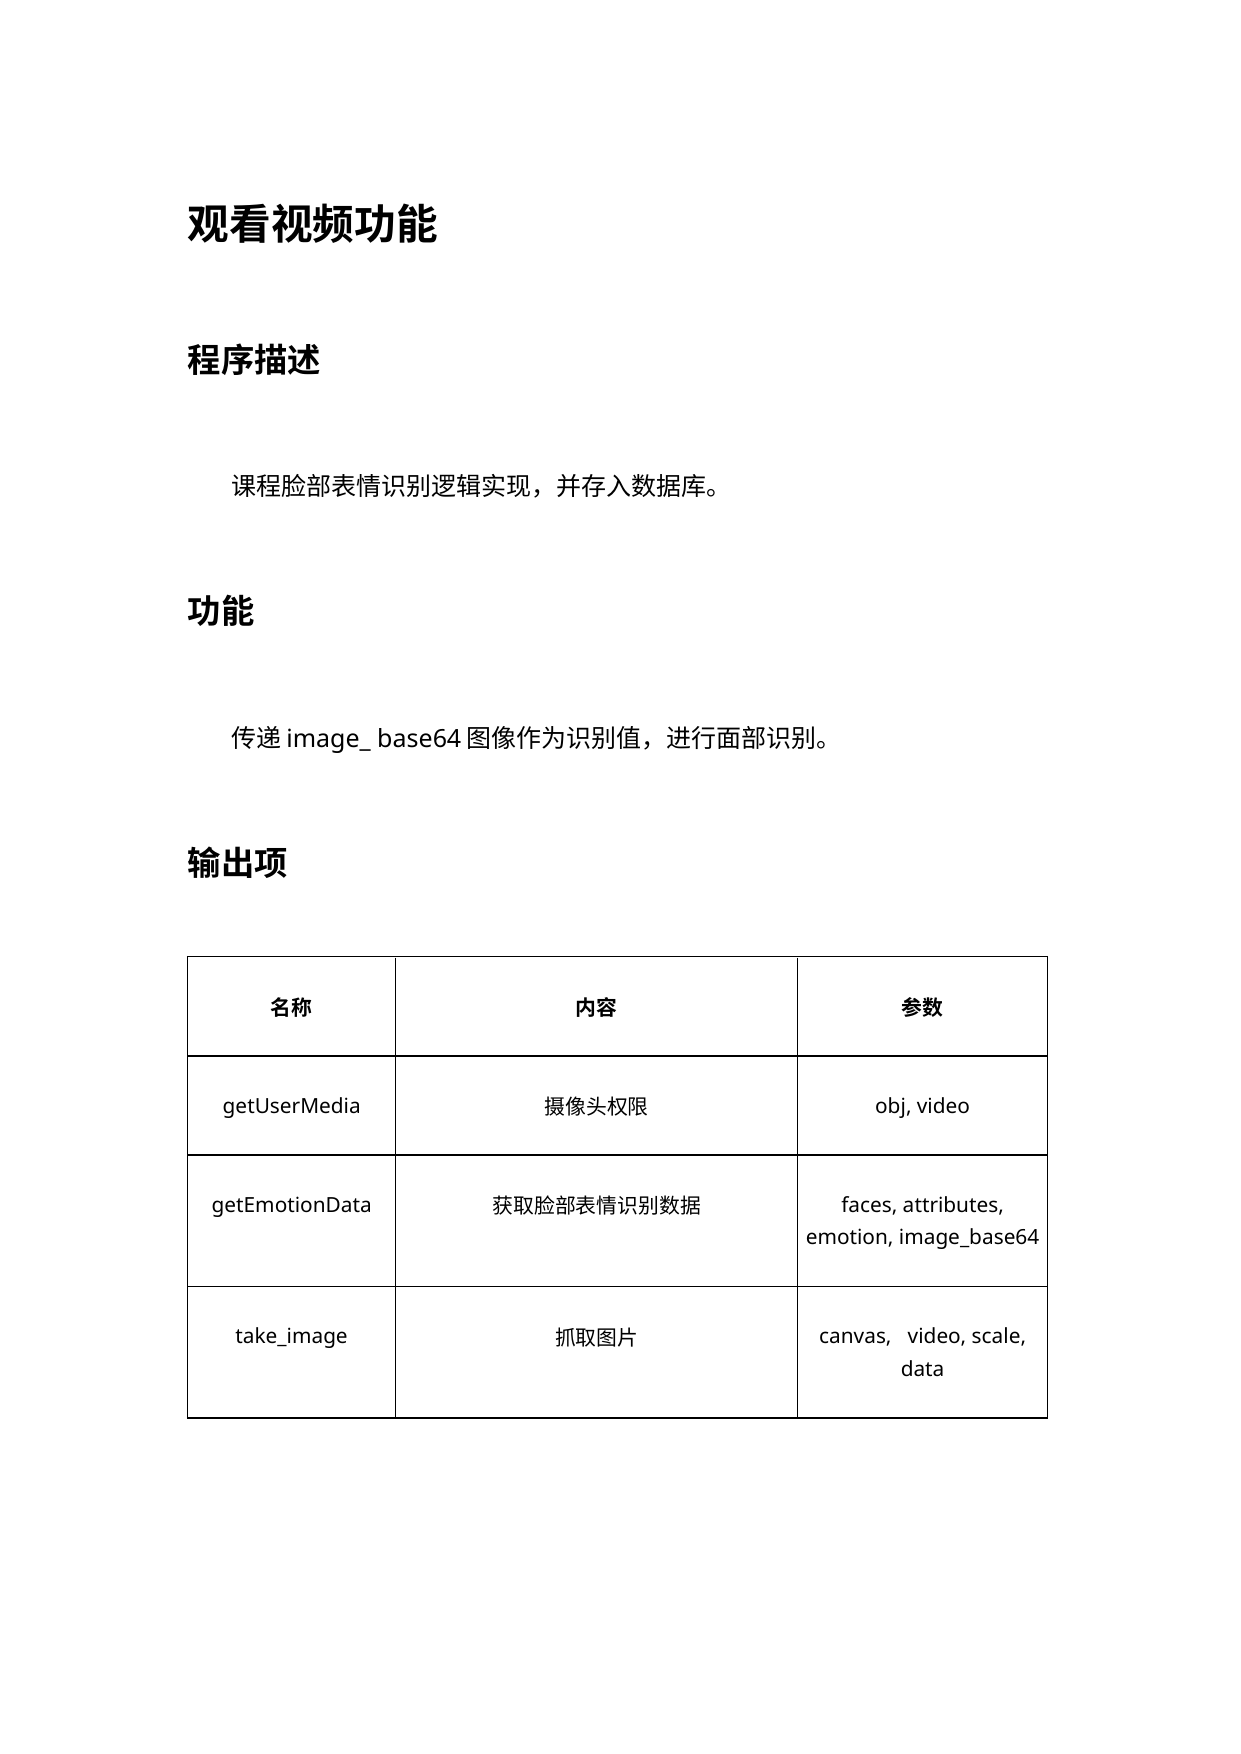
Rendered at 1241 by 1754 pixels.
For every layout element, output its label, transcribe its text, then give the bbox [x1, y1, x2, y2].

table_cell getUserMedia [188, 1057, 395, 1154]
subtitle 功能 [187, 577, 1053, 642]
subtitle 输出项 [187, 829, 1053, 894]
table_cell faces, attributes, emotion, image_base64 [798, 1156, 1047, 1286]
table_header 内容 [396, 957, 797, 1055]
subtitle 观看视频功能 [187, 189, 1053, 254]
text 课程脸部表情识别逻辑实现，并存入数据库。 [187, 452, 1053, 517]
table_header 参数 [798, 957, 1047, 1055]
text 传递image_ base64图像作为识别值，进行面部识别。 [187, 704, 1053, 769]
table_cell 抓取图片 [396, 1287, 797, 1417]
table_cell obj, video [798, 1057, 1047, 1154]
table_cell getEmotionData [188, 1156, 395, 1286]
table_cell take_image [188, 1287, 395, 1417]
subtitle 程序描述 [187, 325, 1053, 390]
table_header 名称 [188, 957, 395, 1055]
table_cell canvas, video, scale, data [798, 1287, 1047, 1417]
table_cell 摄像头权限 [396, 1057, 797, 1154]
table_cell 获取脸部表情识别数据 [396, 1156, 797, 1286]
